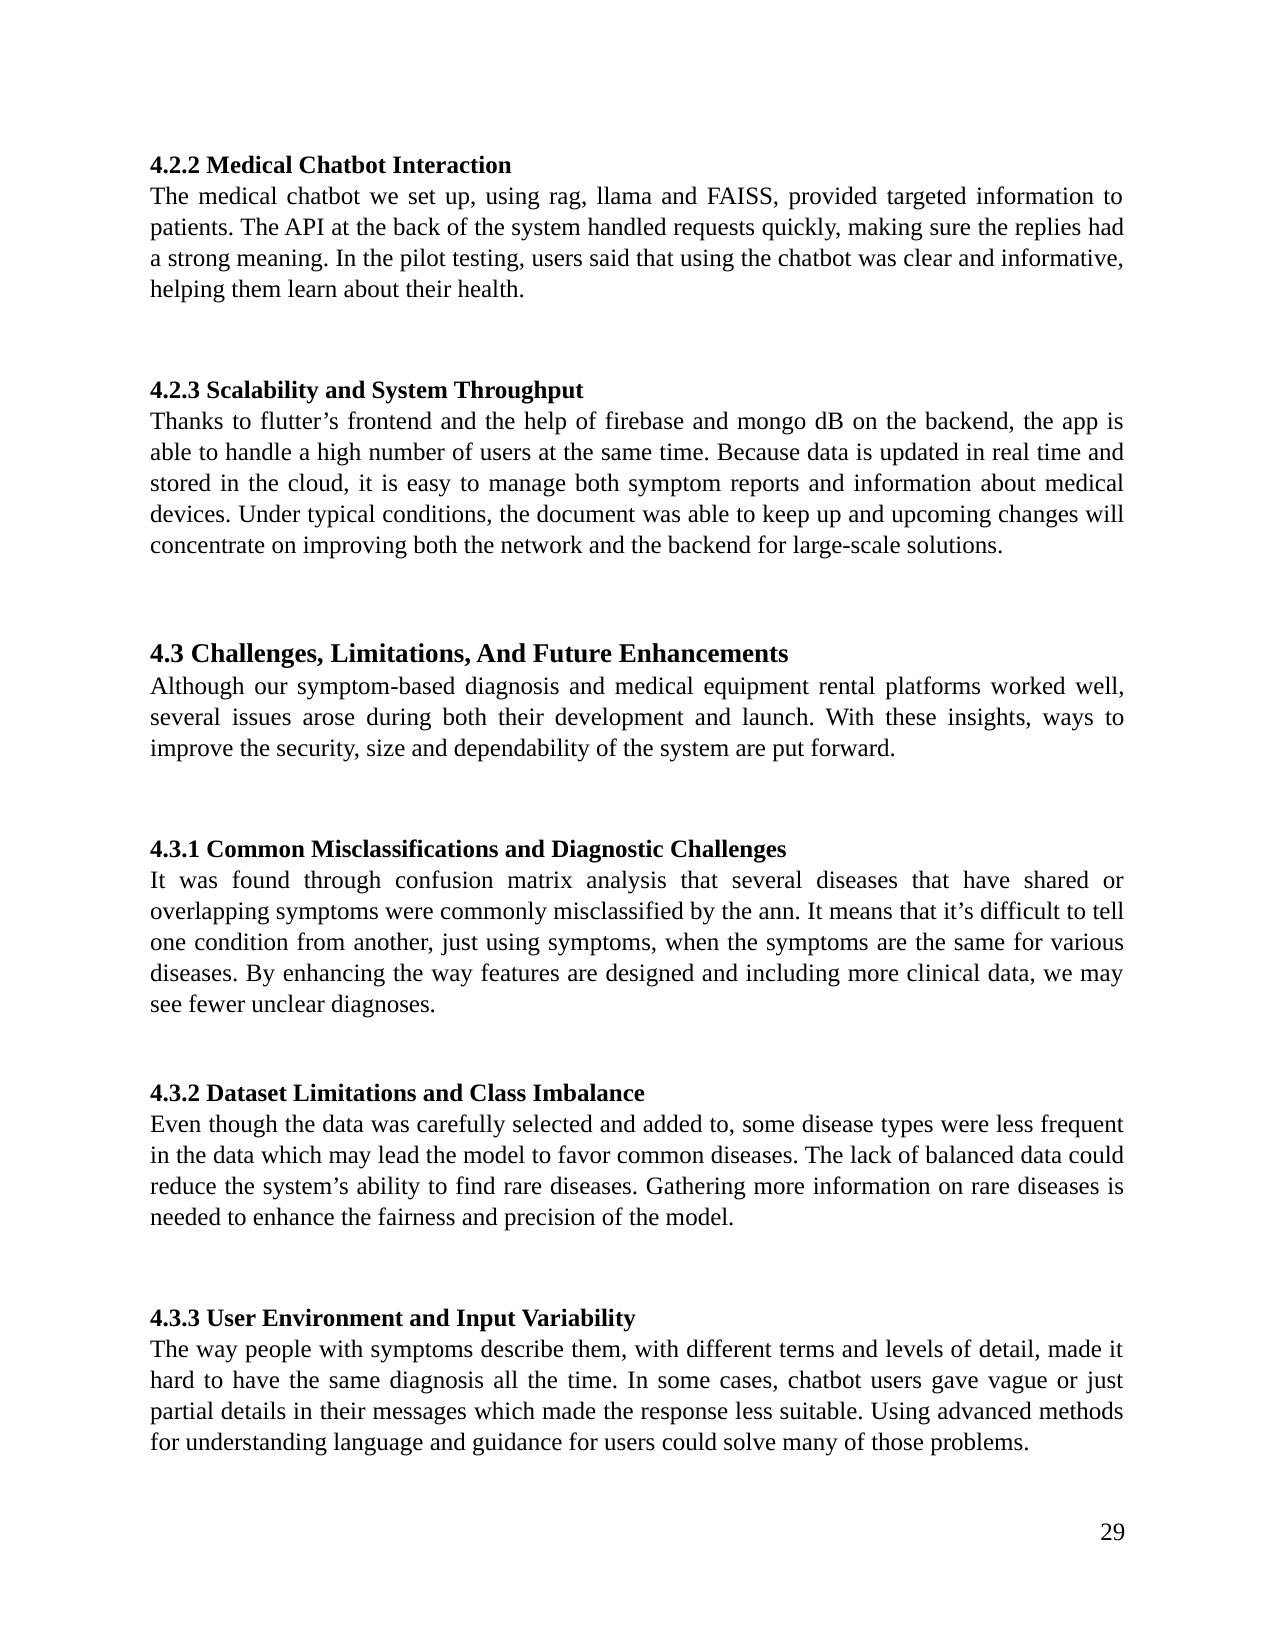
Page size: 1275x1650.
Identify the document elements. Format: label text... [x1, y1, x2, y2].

subtitle 4.2.2 Medical Chatbot Interaction [150, 150, 1125, 179]
subtitle 4.3.3 User Environment and Input Variability [150, 1303, 1125, 1332]
subtitle 4.3.1 Common Misclassifications and Diagnostic Challenges [150, 834, 1125, 863]
subtitle 4.3 Challenges, Limitations, And Future Enhancements [150, 637, 1125, 668]
text Although our symptom-based diagnosis and medical equipment rental platforms worked well, several issues arose during both their development and launch. With these insights, ways to improve the security, size and dependability of the system are put forward. [150, 671, 1125, 762]
text It was found through confusion matrix analysis that several diseases that have shared or overlapping symptoms were commonly misclassified by the ann. It means that it’s difficult to tell one condition from another, just using symptoms, when the symptoms are the same for various diseases. By enhancing the way features are designed and including more clinical data, we may see fewer unclear diagnoses. [150, 865, 1125, 1018]
text The way people with symptoms describe them, with different terms and levels of detail, made it hard to have the same diagnosis all the time. In some cases, chatbot users gave vague or just partial details in their messages which made the response less suitable. Using advanced methods for understanding language and guidance for users could solve many of those problems. [150, 1334, 1125, 1456]
subtitle 4.3.2 Dataset Limitations and Class Imbalance [150, 1078, 1125, 1107]
subtitle 4.2.3 Scalability and System Throughput [150, 375, 1125, 404]
text Even though the data was carefully selected and added to, some disease types were less frequent in the data which may lead the model to favor common diseases. The lack of balanced data could reduce the system’s ability to find rare diseases. Gathering more information on rare diseases is needed to enhance the fairness and precision of the model. [150, 1109, 1125, 1231]
text The medical chatbot we set up, using rag, llama and FAISS, provided targeted information to patients. The API at the back of the system handled requests quickly, making sure the replies had a strong meaning. In the pilot testing, users said that using the chatbot was clear and informative, helping them learn about their health. [150, 181, 1125, 303]
text Thanks to flutter’s frontend and the help of firebase and mongo dB on the backend, the app is able to handle a high number of users at the same time. Because data is updated in real time and stored in the cloud, it is easy to manage both symptom reports and information about medical devices. Under typical conditions, the document was able to keep up and upcoming changes will concentrate on improving both the network and the backend for large-scale solutions. [150, 406, 1125, 559]
